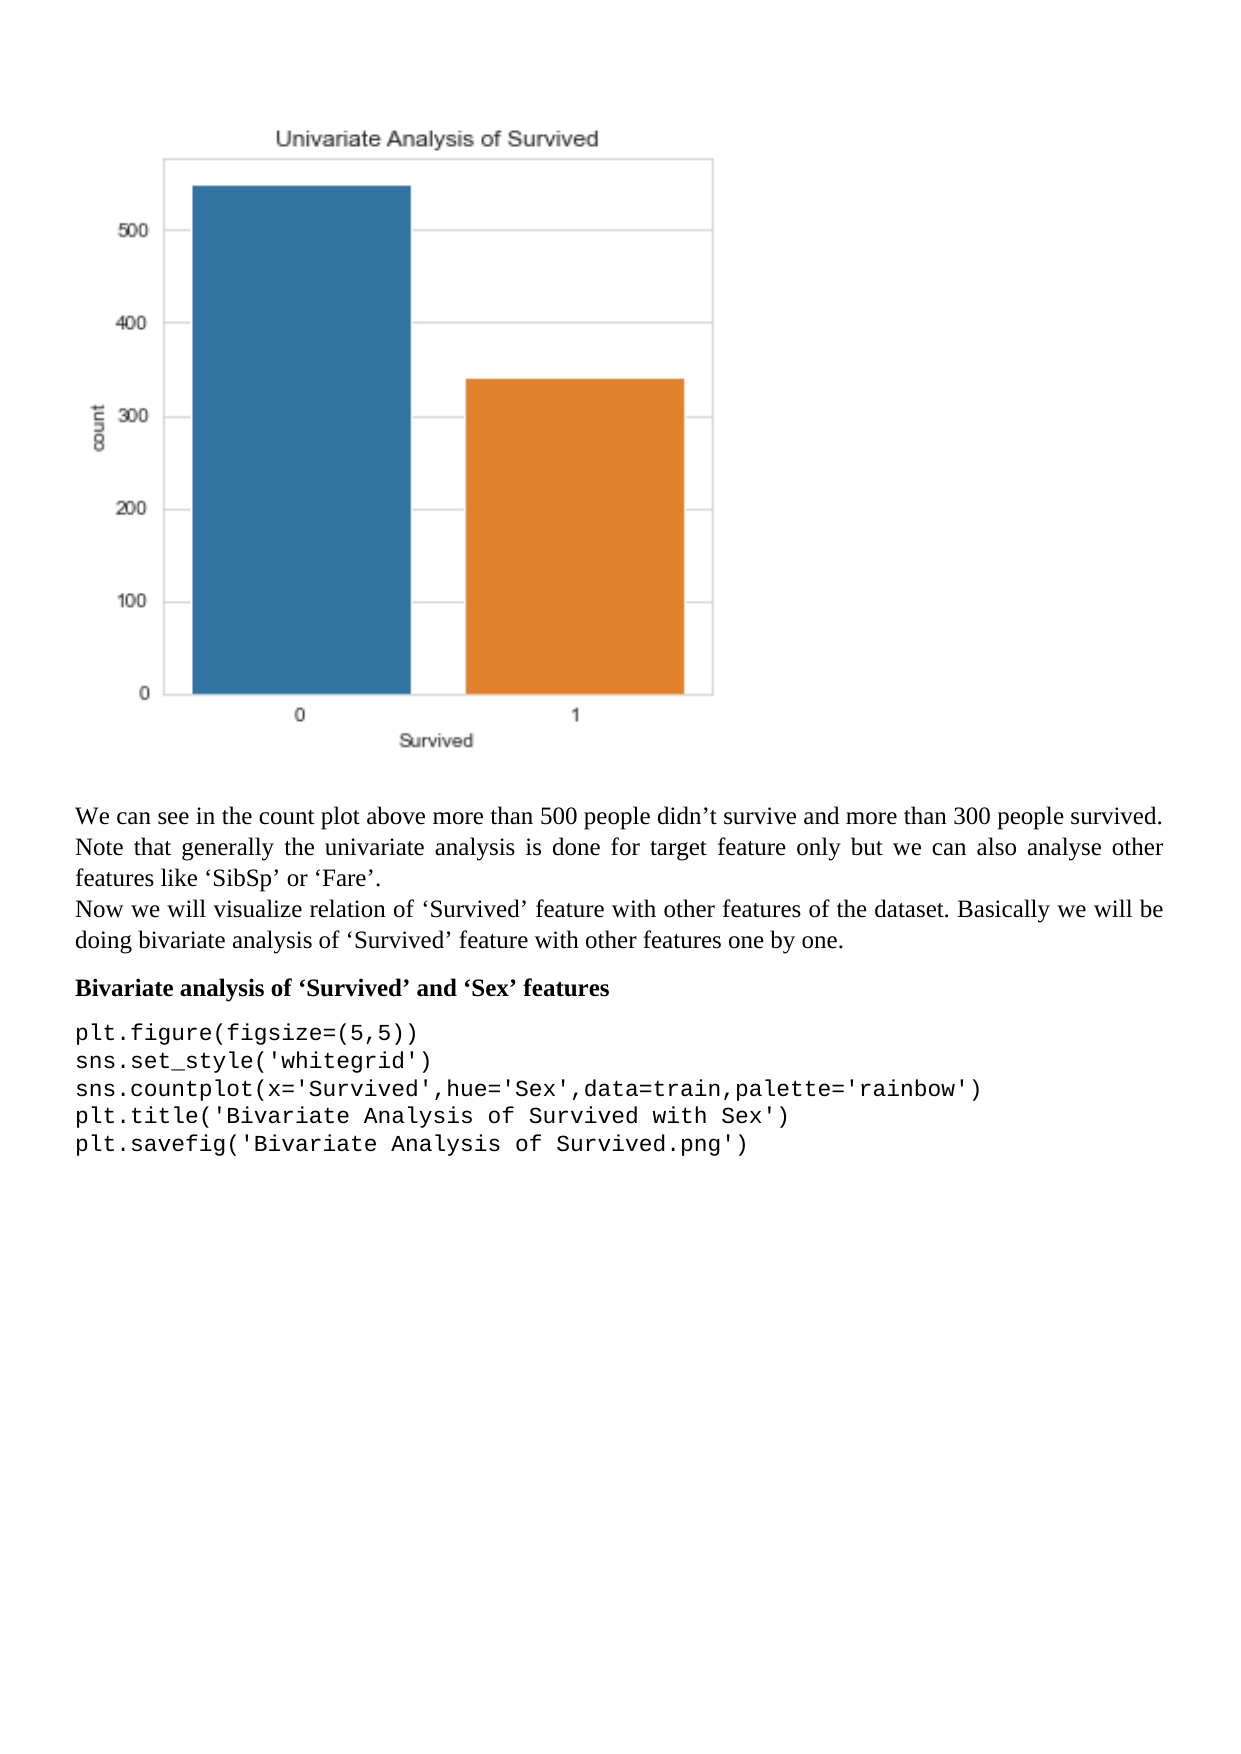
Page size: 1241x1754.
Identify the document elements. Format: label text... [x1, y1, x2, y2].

text We can see in the count plot above more than 500 people didn’t survive and more than 300 people survived. Note that generally the univariate analysis is done for target feature only but we can also analyse other features like ‘SibSp’ or ‘Fare’. [75, 801, 1165, 892]
text sns.countplot(x='Survived',hue='Sex',data=train,palette='rainbow') [75, 1077, 1165, 1103]
text plt.savefig('Bivariate Analysis of Survived.png') [75, 1133, 1165, 1159]
text Now we will visualize relation of ‘Survived’ feature with other features of the dataset. Basically we will be doing bivariate analysis of ‘Survived’ feature with other features one by one. [75, 894, 1165, 954]
text sns.set_style('whitegrid') [75, 1049, 1165, 1075]
text plt.title('Bivariate Analysis of Survived with Sex') [75, 1105, 1165, 1131]
picture [75, 75, 783, 783]
text plt.figure(figsize=(5,5)) [75, 1021, 1165, 1047]
text Bivariate analysis of ‘Survived’ and ‘Sex’ features [75, 973, 1165, 1002]
